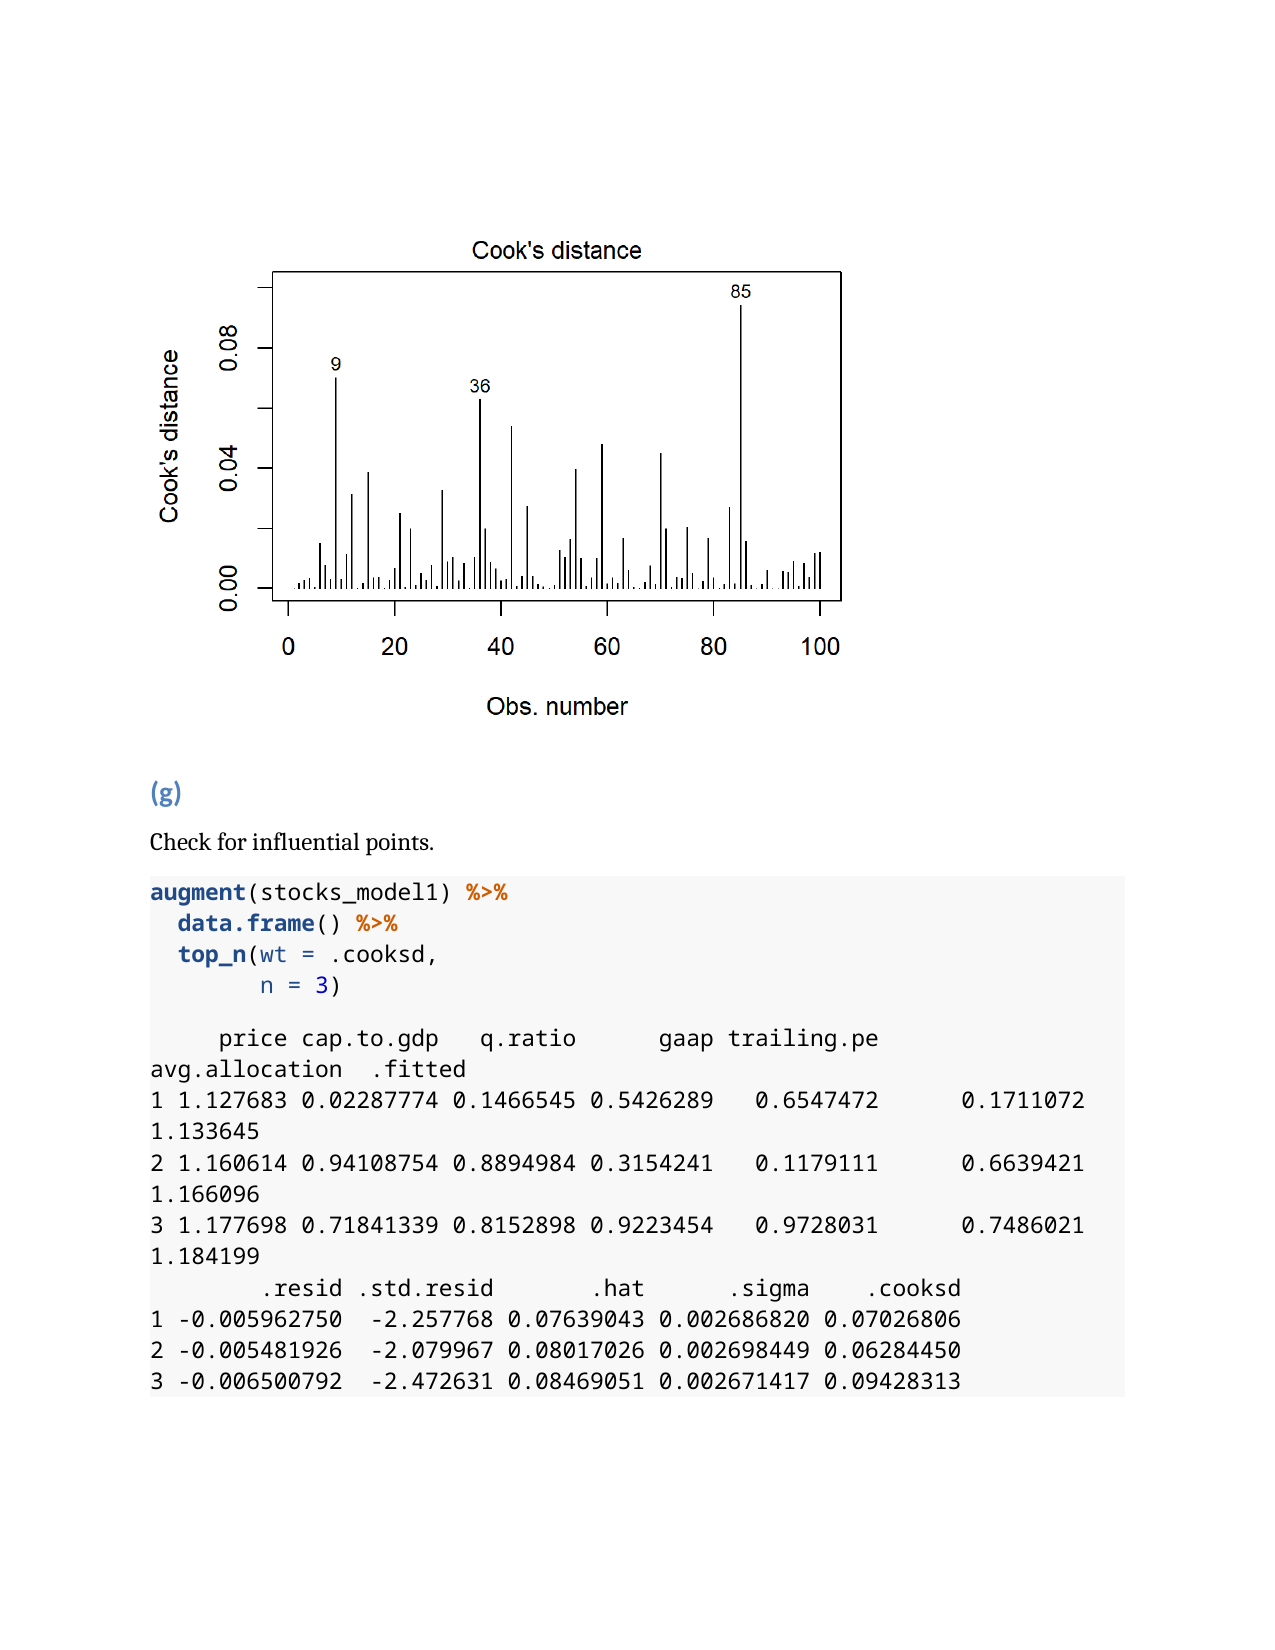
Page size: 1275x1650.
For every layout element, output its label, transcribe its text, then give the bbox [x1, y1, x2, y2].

subtitle (g) [150, 774, 1125, 809]
text price cap.to.gdp q.ratio gaap trailing.pe avg.allocation .fitted 1 1.127683 0.02287774 0.1466545 0.5426289 0.6547472 0.1711072 1.133645 2 1.160614 0.94108754 0.8894984 0.3154241 0.1179111 0.6639421 1.166096 3 1.177698 0.71841339 0.8152898 0.9223454 0.9728031 0.7486021 1.184199 .resid .std.resid .hat .sigma .cooksd 1 -0.005962750 -2.257768 0.07639043 0.002686820 0.07026806 2 -0.005481926 -2.079967 0.08017026 0.002698449 0.06284450 3 -0.006500792 -2.472631 0.08469051 0.002671417 0.09428313 [150, 1022, 1125, 1397]
text augment(stocks_model1) %>% data.frame() %>% top_n(wt = .cooksd, n = 3) [150, 876, 1125, 1001]
text Check for influential points. [150, 828, 1125, 857]
picture [150, 150, 904, 753]
